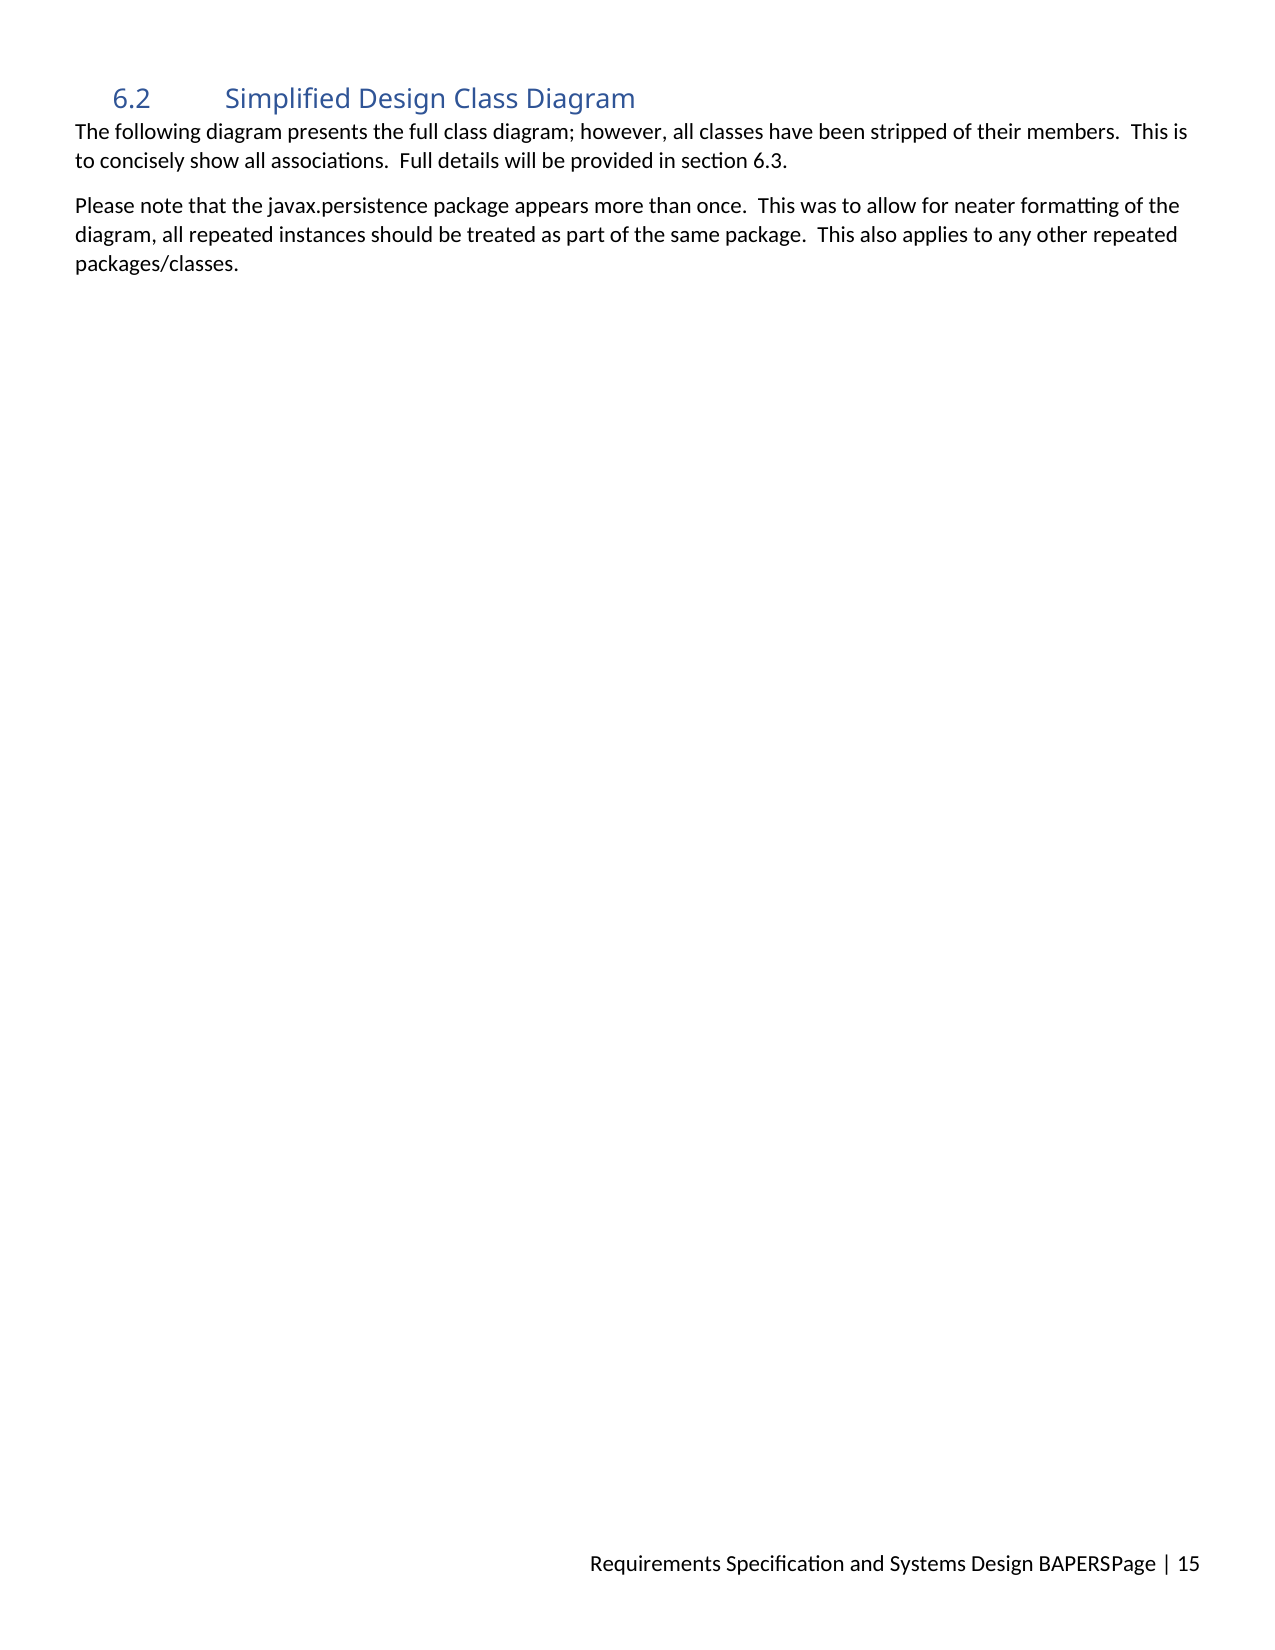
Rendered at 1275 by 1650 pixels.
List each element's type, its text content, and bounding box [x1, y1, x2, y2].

subtitle Simplified Design Class Diagram [112, 79, 1200, 116]
text Please note that the javax.persistence package appears more than once. This was to allow for neater formatting of the diagram, all repeated instances should be treated as part of the same package. This also applies to any other repeated packages/classes. [75, 191, 1200, 277]
text The following diagram presents the full class diagram; however, all classes have been stripped of their members. This is to concisely show all associations. Full details will be provided in section 6.3. [75, 117, 1200, 174]
